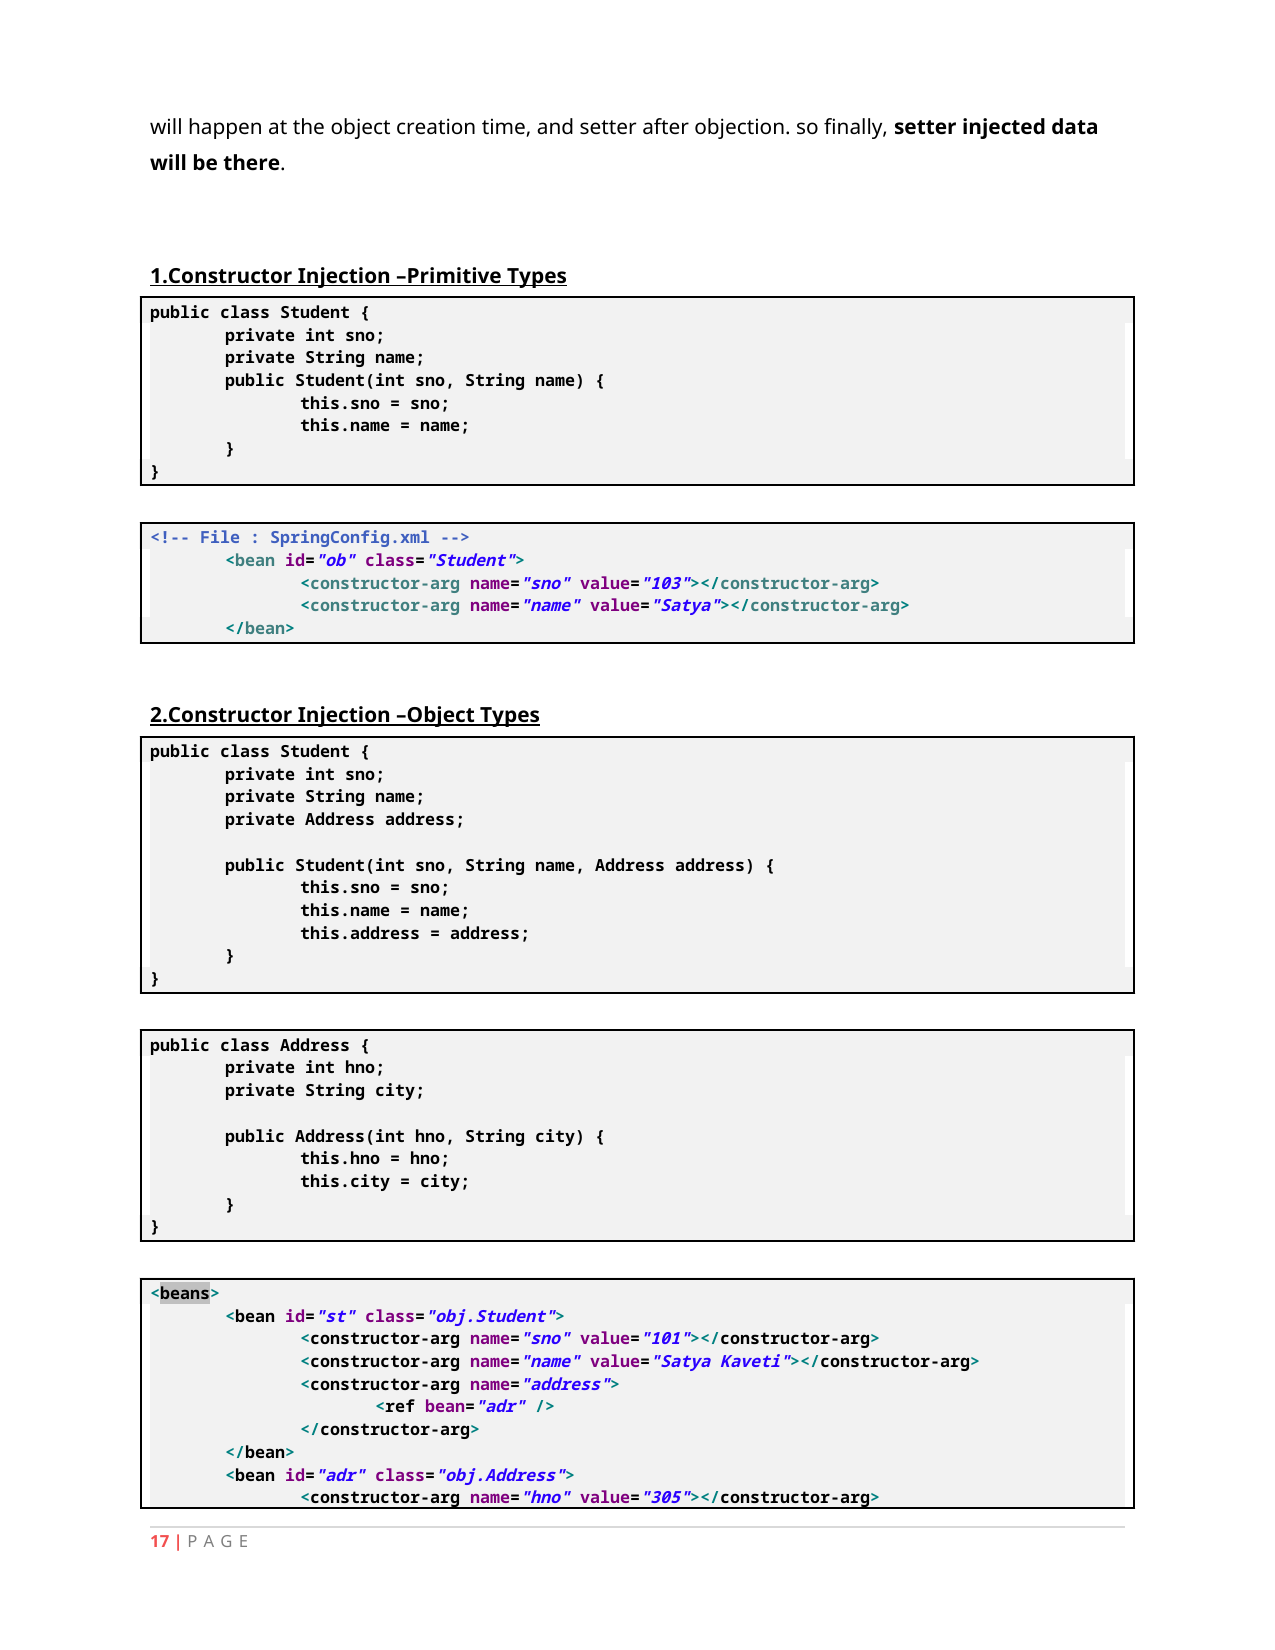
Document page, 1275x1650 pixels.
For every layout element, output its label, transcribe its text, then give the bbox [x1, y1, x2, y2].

text <bean id="adr" class="obj.Address"> [150, 1463, 1125, 1486]
text <constructor-arg name="hno" value="305"></constructor-arg> [150, 1486, 1125, 1507]
text private int sno; [150, 323, 1125, 346]
text private int hno; [150, 1056, 1125, 1079]
text this.sno = sno; [150, 876, 1125, 899]
text } [142, 1211, 1133, 1240]
text <constructor-arg name="name" value="Satya"></constructor-arg> [150, 594, 1125, 613]
text 2.Constructor Injection –Object Types [150, 700, 1125, 728]
text } [150, 437, 1125, 455]
text this.sno = sno; [150, 391, 1125, 414]
text private String name; [150, 346, 1125, 368]
text private String name; [150, 785, 1125, 808]
text public Address(int hno, String city) { [150, 1124, 1125, 1147]
text public class Student { [142, 298, 1133, 323]
text this.city = city; [150, 1169, 1125, 1192]
text <constructor-arg name="sno" value="103"></constructor-arg> [150, 571, 1125, 594]
text <!-- File : SpringConfig.xml --> [142, 524, 1133, 549]
text </bean> [150, 1441, 1125, 1463]
text } [142, 455, 1133, 484]
text public class Address { [142, 1031, 1133, 1056]
text } [150, 1192, 1125, 1211]
text this.name = name; [150, 414, 1125, 437]
text this.name = name; [150, 899, 1125, 921]
text public Student(int sno, String name) { [150, 368, 1125, 391]
text </constructor-arg> [150, 1418, 1125, 1441]
text } [142, 963, 1133, 992]
text this.hno = hno; [150, 1147, 1125, 1169]
text <ref bean="adr" /> [150, 1395, 1125, 1418]
text <beans> [142, 1280, 1133, 1304]
text <constructor-arg name="name" value="Satya Kaveti"></constructor-arg> [150, 1350, 1125, 1372]
text </bean> [142, 613, 1133, 642]
text <constructor-arg name="sno" value="101"></constructor-arg> [150, 1327, 1125, 1350]
text this.address = address; [150, 921, 1125, 944]
text private Address address; [150, 808, 1125, 831]
text private String city; [150, 1079, 1125, 1101]
text <bean id="ob" class="Student"> [150, 549, 1125, 571]
text public Student(int sno, String name, Address address) { [150, 853, 1125, 876]
text public class Student { [142, 738, 1133, 762]
text } [150, 944, 1125, 963]
text <constructor-arg name="address"> [150, 1372, 1125, 1395]
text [150, 112, 1125, 176]
text 1.Constructor Injection –Primitive Types [150, 261, 1125, 289]
text private int sno; [150, 762, 1125, 785]
text <bean id="st" class="obj.Student"> [150, 1304, 1125, 1327]
